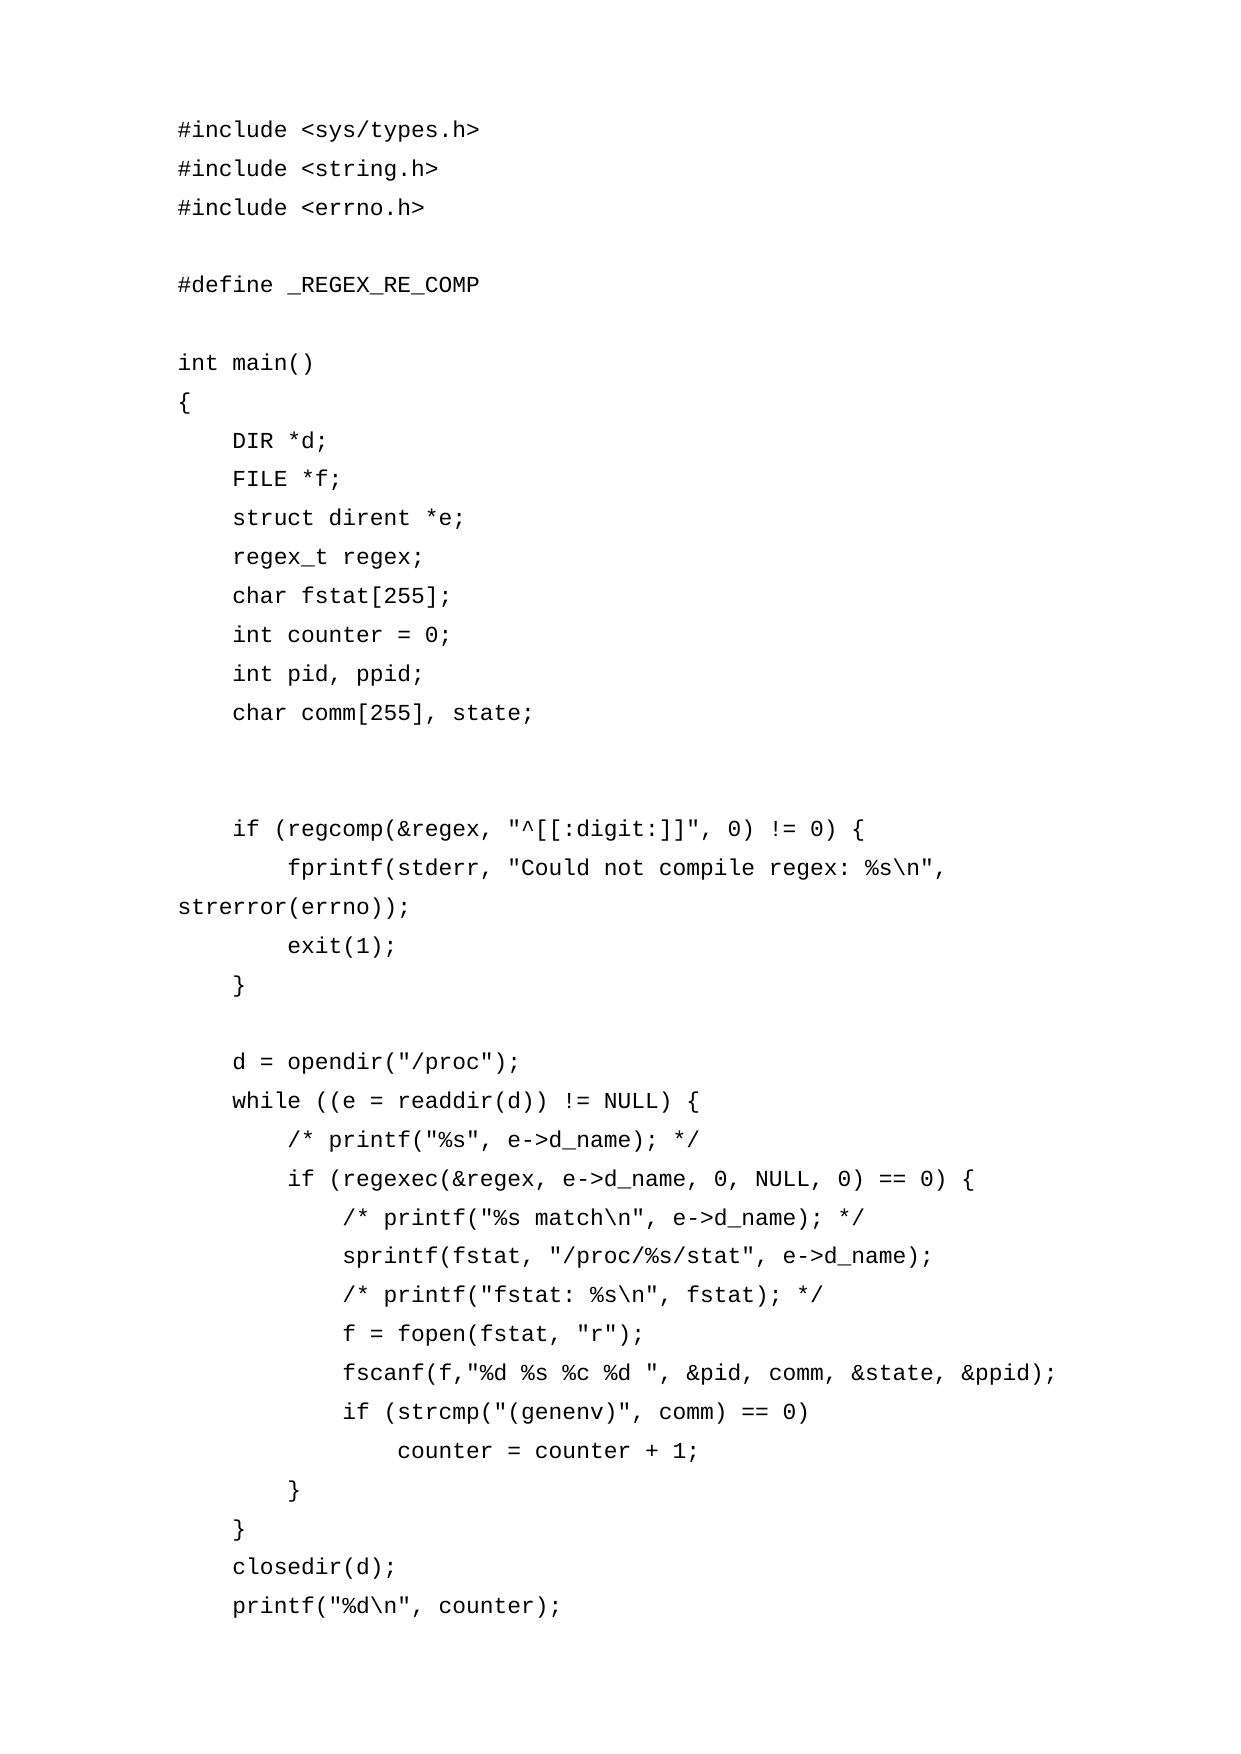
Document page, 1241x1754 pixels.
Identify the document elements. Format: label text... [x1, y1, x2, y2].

text } [177, 973, 1152, 999]
text #define _REGEX_RE_COMP [177, 273, 1152, 299]
text char fstat[255]; [177, 584, 1152, 610]
text fprintf(stderr, "Could not compile regex: %s\n", strerror(errno)); [177, 856, 1152, 921]
text closedir(d); [177, 1556, 1152, 1582]
text d = opendir("/proc"); [177, 1051, 1152, 1077]
text regex_t regex; [177, 546, 1152, 571]
text #include <string.h> [177, 157, 1152, 183]
text if (regcomp(&regex, "^[[:digit:]]", 0) != 0) { [177, 817, 1152, 843]
text if (strcmp("(genenv)", comm) == 0) [177, 1400, 1152, 1426]
text int main() [177, 351, 1152, 377]
text /* printf("%s match\n", e->d_name); */ [177, 1206, 1152, 1232]
text if (regexec(&regex, e->d_name, 0, NULL, 0) == 0) { [177, 1167, 1152, 1193]
text } [177, 1478, 1152, 1504]
text FILE *f; [177, 468, 1152, 494]
text /* printf("fstat: %s\n", fstat); */ [177, 1284, 1152, 1310]
text while ((e = readdir(d)) != NULL) { [177, 1089, 1152, 1115]
text f = fopen(fstat, "r"); [177, 1323, 1152, 1348]
text #include <sys/types.h> [177, 118, 1152, 144]
text int pid, ppid; [177, 662, 1152, 688]
text counter = counter + 1; [177, 1439, 1152, 1465]
text sprintf(fstat, "/proc/%s/stat", e->d_name); [177, 1245, 1152, 1271]
text #include <errno.h> [177, 196, 1152, 222]
text fscanf(f,"%d %s %c %d ", &pid, comm, &state, &ppid); [177, 1361, 1152, 1387]
text int counter = 0; [177, 623, 1152, 649]
text struct dirent *e; [177, 507, 1152, 533]
text DIR *d; [177, 429, 1152, 455]
text /* printf("%s", e->d_name); */ [177, 1128, 1152, 1154]
text exit(1); [177, 934, 1152, 960]
text { [177, 390, 1152, 416]
text char comm[255], state; [177, 701, 1152, 727]
text printf("%d\n", counter); [177, 1594, 1152, 1621]
text } [177, 1517, 1152, 1543]
